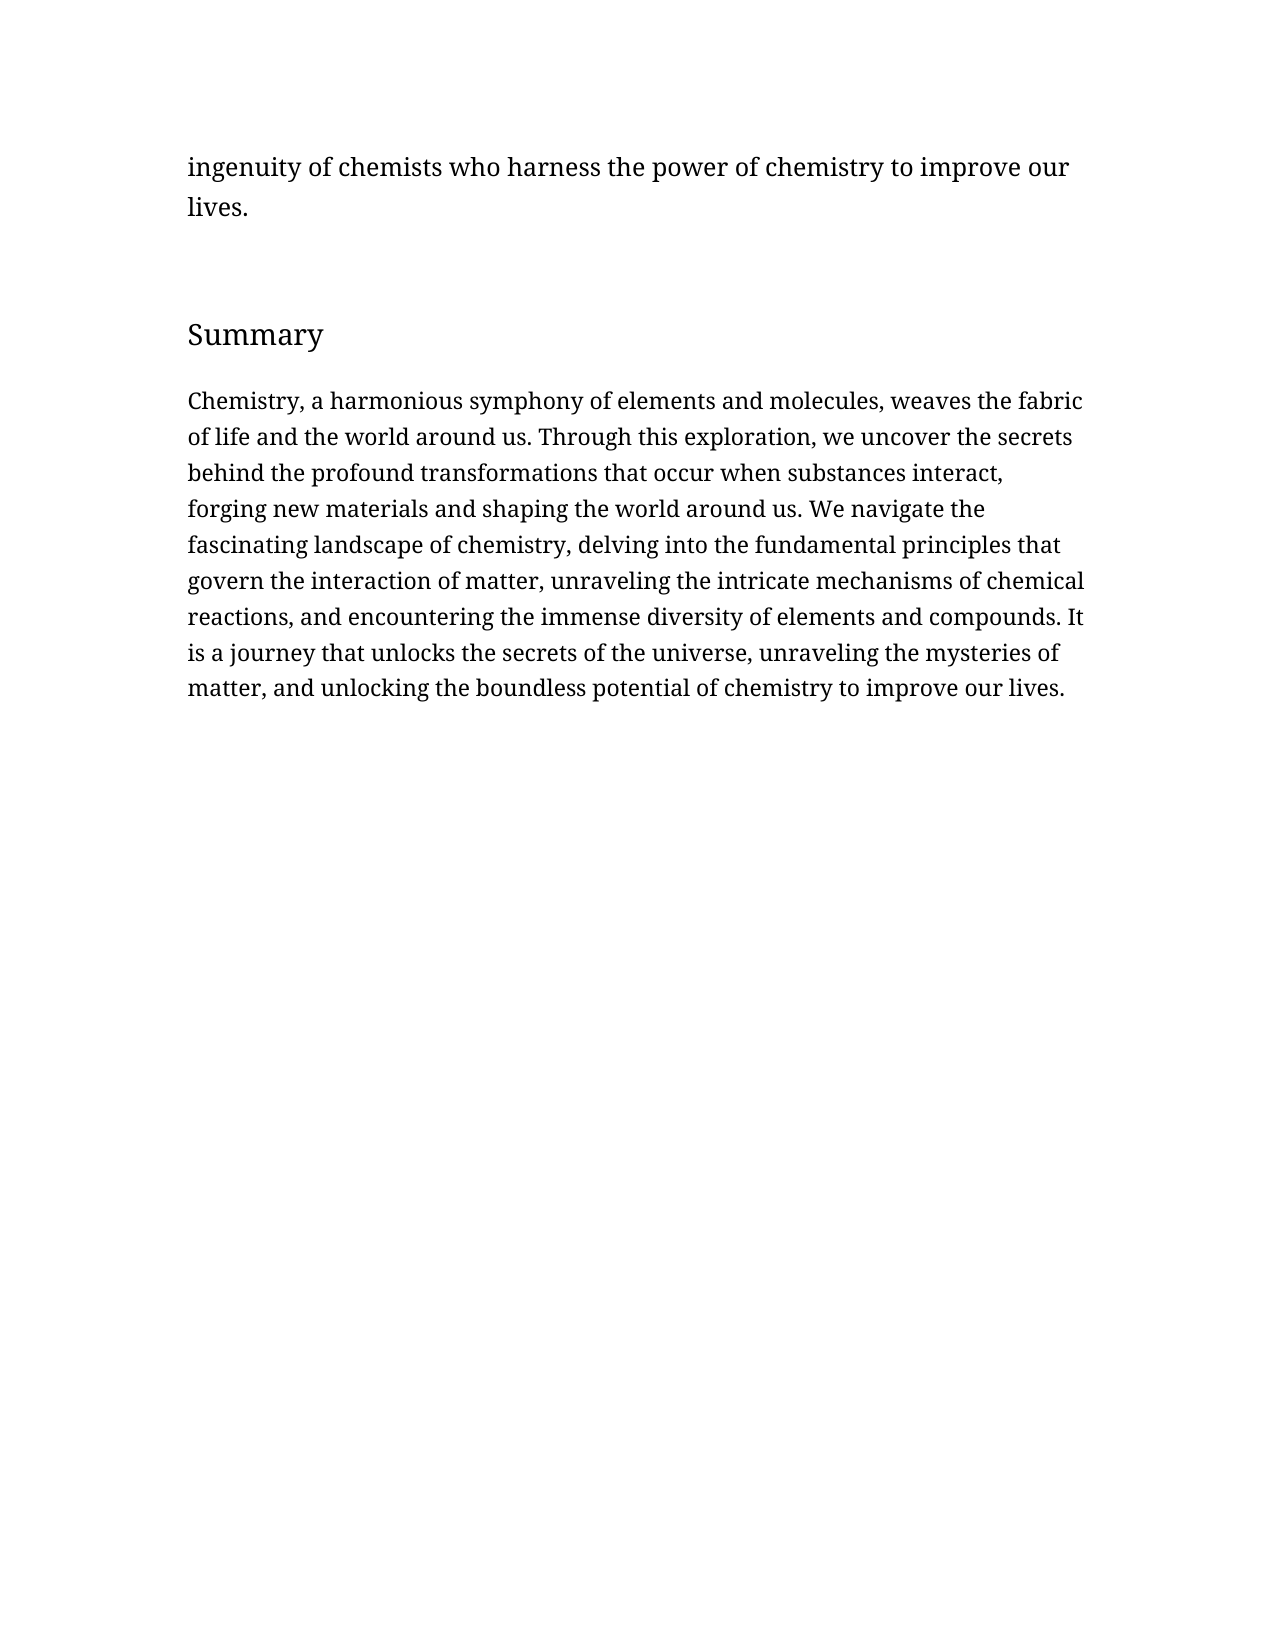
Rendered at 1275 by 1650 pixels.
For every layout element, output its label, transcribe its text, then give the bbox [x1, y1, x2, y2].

text Chemistry, a harmonious symphony of elements and molecules, weaves the fabric of life and the world around us. Through this exploration, we uncover the secrets behind the profound transformations that occur when substances interact, forging new materials and shaping the world around us. We navigate the fascinating landscape of chemistry, delving into the fundamental principles that govern the interaction of matter, unraveling the intricate mechanisms of chemical reactions, and encountering the immense diversity of elements and compounds. It is a journey that unlocks the secrets of the universe, unraveling the mysteries of matter, and unlocking the boundless potential of chemistry to improve our lives. [187, 385, 1087, 704]
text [187, 150, 1087, 223]
text Summary [187, 314, 1087, 354]
